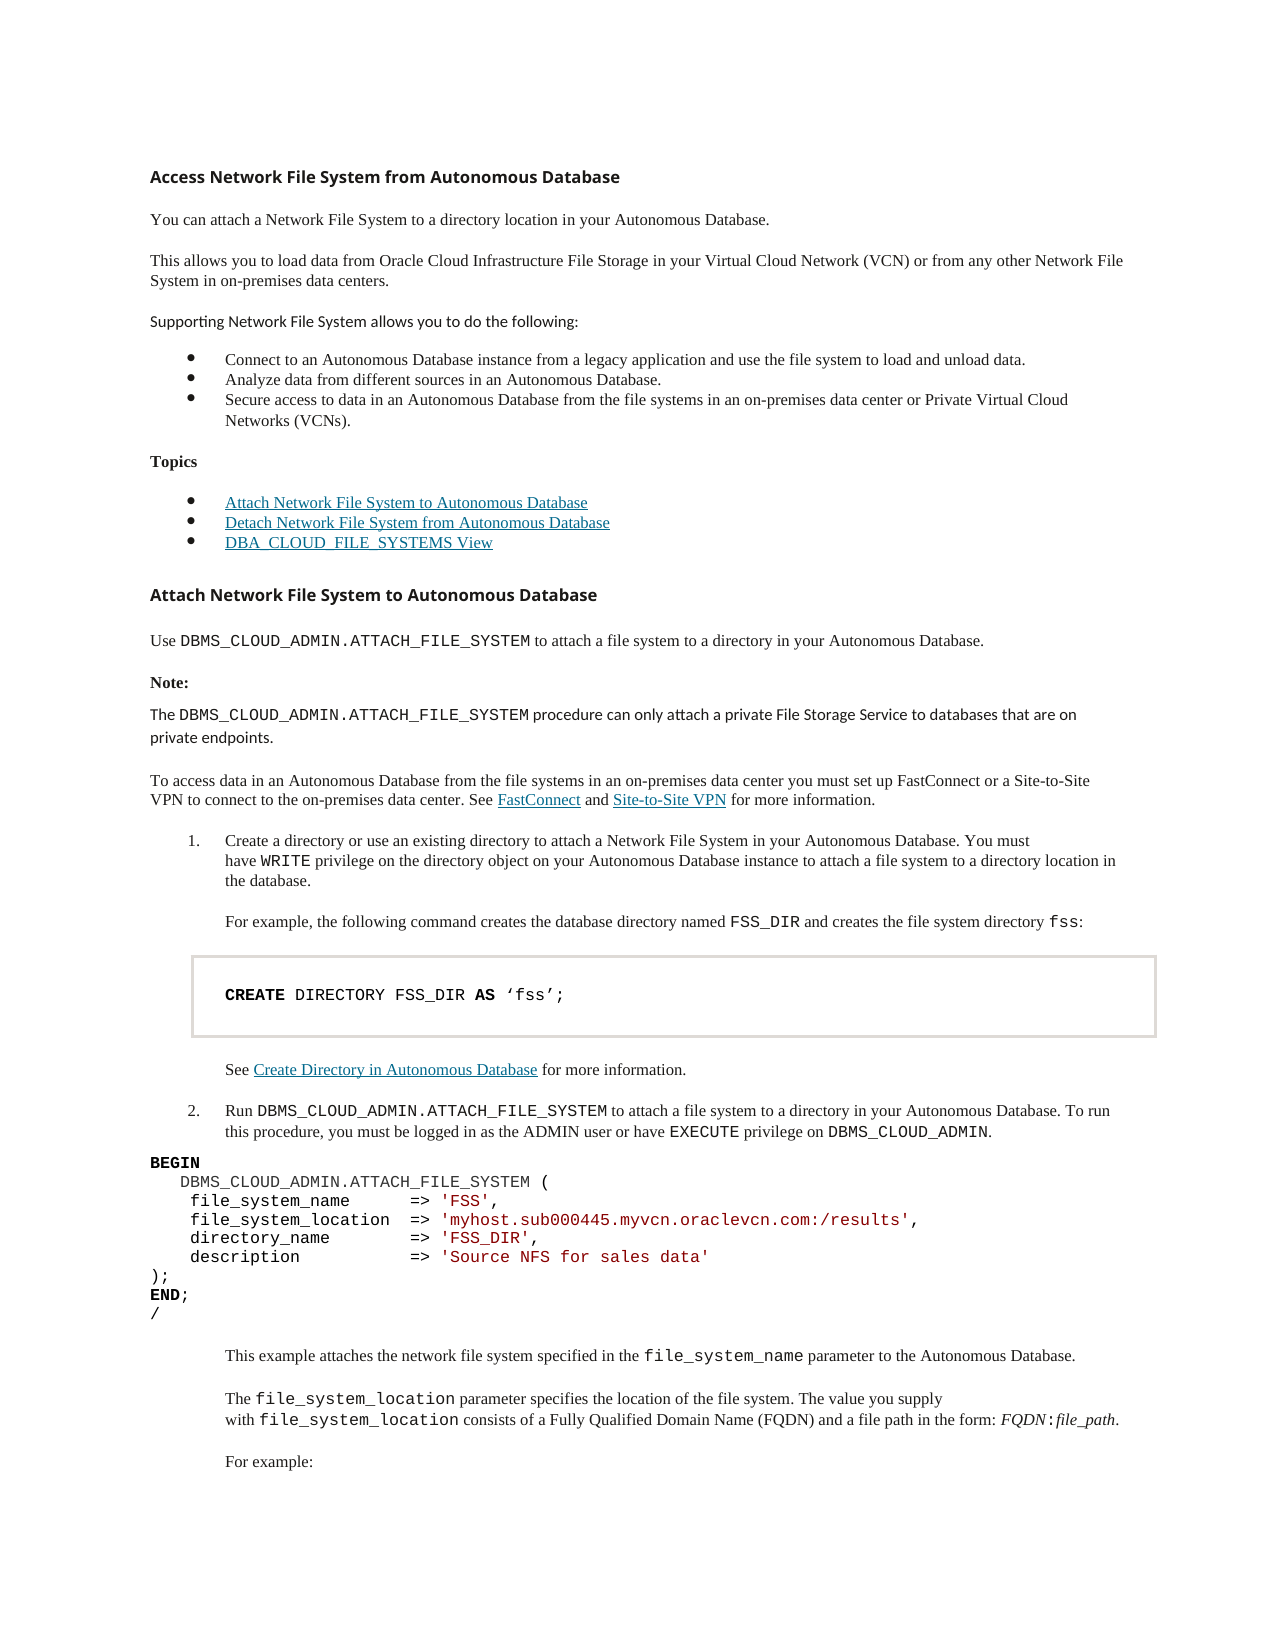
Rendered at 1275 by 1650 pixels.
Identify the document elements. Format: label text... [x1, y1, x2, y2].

text This allows you to load data from Oracle Cloud Infrastructure File Storage in your Virtual Cloud Network (VCN) or from any other Network File System in on-premises data centers. [150, 251, 1125, 289]
list DBA_CLOUD_FILE_SYSTEMS View [187, 533, 1125, 553]
text For example, the following command creates the database directory named FSS_DIR and creates the file system directory fss: [225, 912, 1125, 933]
text file_system_location => 'myhost.sub000445.myvcn.oraclevcn.com:/results', [150, 1211, 1125, 1230]
text You can attach a Network File System to a directory location in your Autonomous Database. [150, 210, 1125, 229]
text To access data in an Autonomous Database from the file systems in an on-premises data center you must set up FastConnect or a Site-to-Site VPN to connect to the on-premises data center. See FastConnect and Site-to-Site VPN for more information. [150, 771, 1125, 809]
list Detach Network File System from Autonomous Database [187, 512, 1125, 533]
list Attach Network File System to Autonomous Database [187, 492, 1125, 512]
text CREATE DIRECTORY FSS_DIR AS ‘fss’; [194, 958, 1154, 1035]
text END; [150, 1287, 1125, 1305]
text Note: [150, 673, 1125, 692]
text description => 'Source NFS for sales data' [150, 1249, 1125, 1268]
text directory_name => 'FSS_DIR', [150, 1230, 1125, 1249]
text For example: [225, 1452, 1125, 1471]
text Use DBMS_CLOUD_ADMIN.ATTACH_FILE_SYSTEM to attach a file system to a directory in your Autonomous Database. [150, 630, 1125, 651]
subtitle Access Network File System from Autonomous Database [150, 166, 1125, 188]
text BEGIN [150, 1154, 1125, 1173]
text DBMS_CLOUD_ADMIN.ATTACH_FILE_SYSTEM ( [150, 1173, 1125, 1192]
text The file_system_location parameter specifies the location of the file system. The value you supply with file_system_location consists of a Fully Qualified Domain Name (FQDN) and a file path in the form: FQDN:file_path. [225, 1389, 1125, 1430]
list Create a directory or use an existing directory to attach a Network File System in your Autonomous Database. You must have WRITE privilege on the directory object on your Autonomous Database instance to attach a file system to a directory location in the database. [187, 831, 1125, 890]
text The DBMS_CLOUD_ADMIN.ATTACH_FILE_SYSTEM procedure can only attach a private File Storage Service to databases that are on private endpoints. [150, 704, 1125, 747]
text / [150, 1305, 1125, 1324]
text See Create Directory in Autonomous Database for more information. [225, 1060, 1125, 1079]
subtitle Attach Network File System to Autonomous Database [150, 584, 1125, 607]
list Secure access to data in an Autonomous Database from the file systems in an on-premises data center or Private Virtual Cloud Networks (VCNs). [187, 390, 1125, 429]
text Supporting Network File System allows you to do the following: [150, 311, 1125, 332]
list Connect to an Autonomous Database instance from a legacy application and use the file system to load and unload data. [187, 350, 1125, 370]
list Analyze data from different sources in an Autonomous Database. [187, 370, 1125, 390]
text file_system_name => 'FSS', [150, 1192, 1125, 1211]
list Run DBMS_CLOUD_ADMIN.ATTACH_FILE_SYSTEM to attach a file system to a directory in your Autonomous Database. To run this procedure, you must be logged in as the ADMIN user or have EXECUTE privilege on DBMS_CLOUD_ADMIN. [187, 1101, 1125, 1142]
text ); [150, 1268, 1125, 1287]
text Topics [150, 451, 1125, 471]
text This example attaches the network file system specified in the file_system_name parameter to the Autonomous Database. [225, 1346, 1125, 1367]
